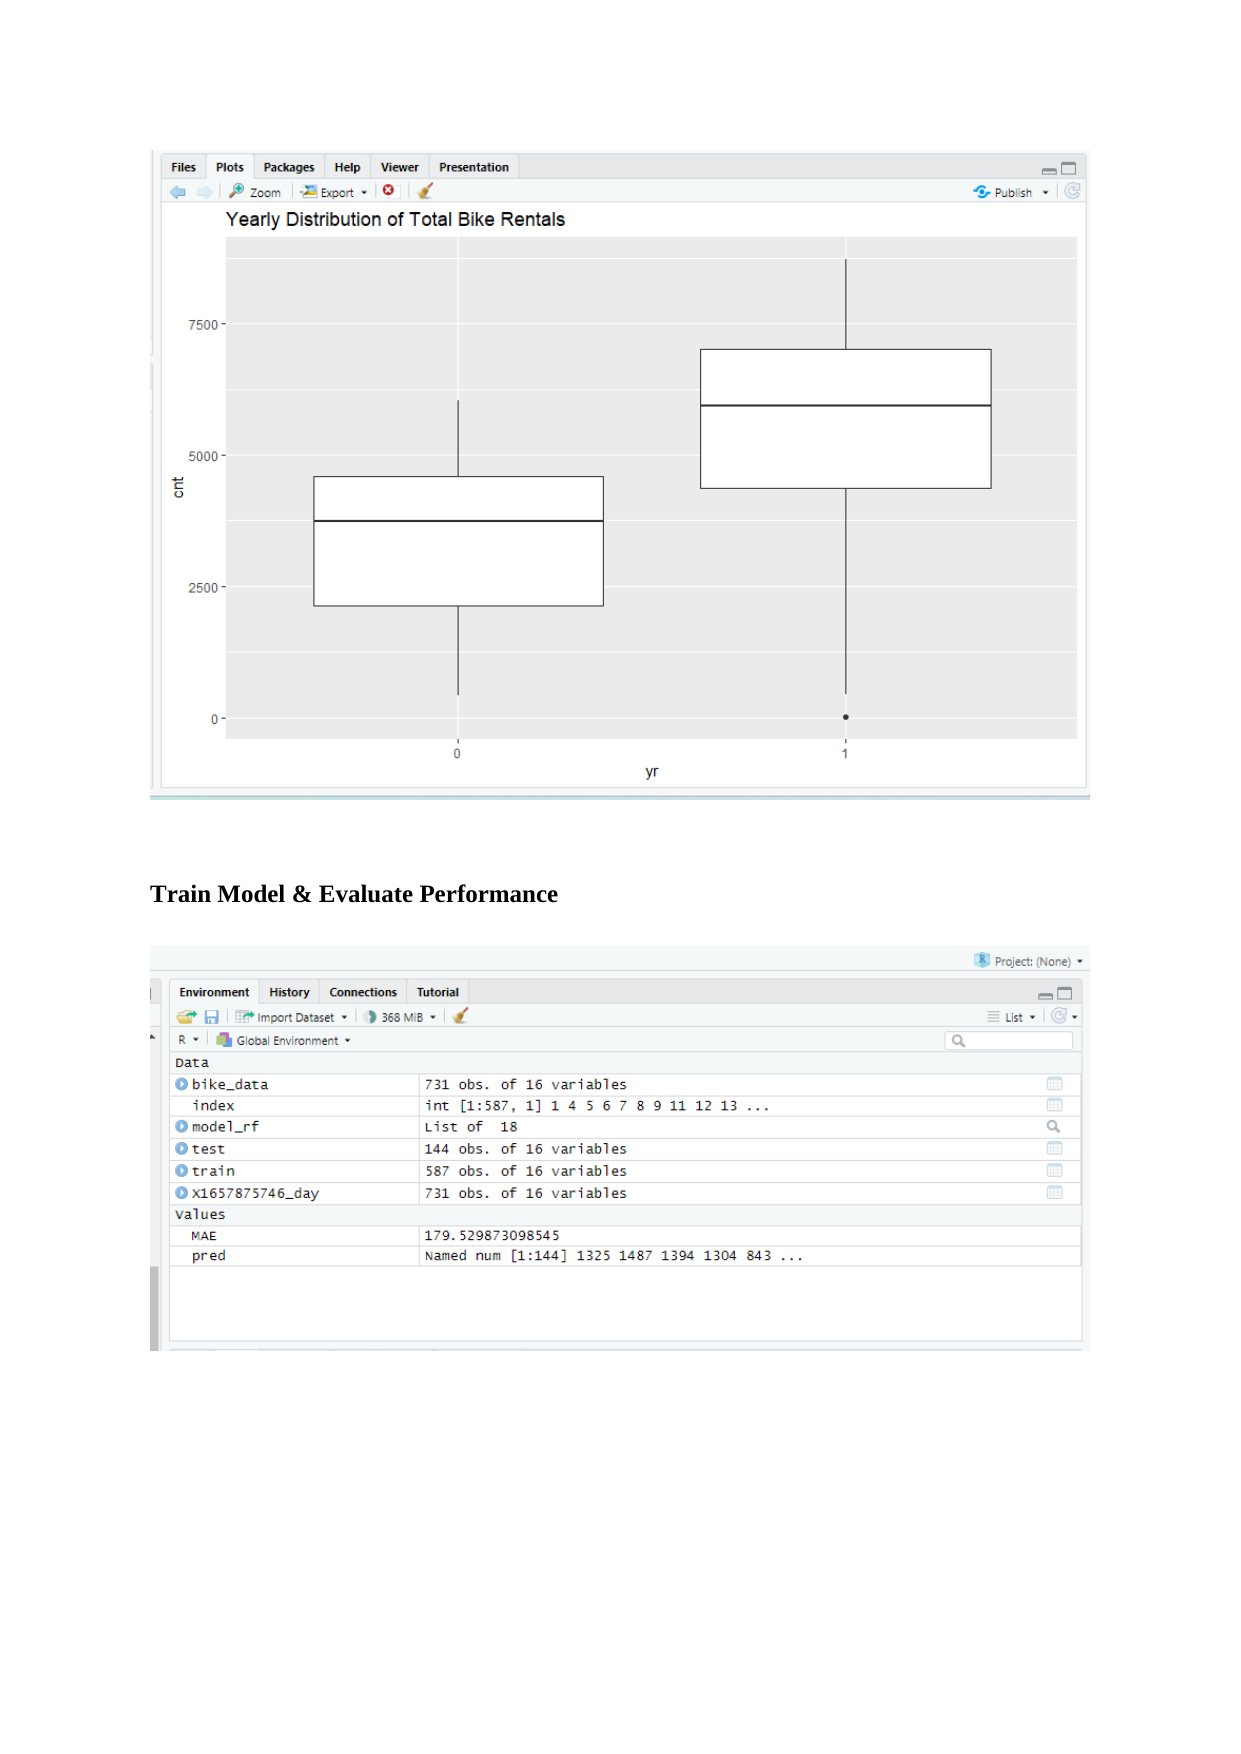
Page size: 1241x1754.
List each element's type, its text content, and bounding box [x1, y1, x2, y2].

text Train Model & Evaluate Performance [150, 879, 1090, 908]
picture [150, 150, 1091, 800]
picture [150, 932, 1091, 1351]
